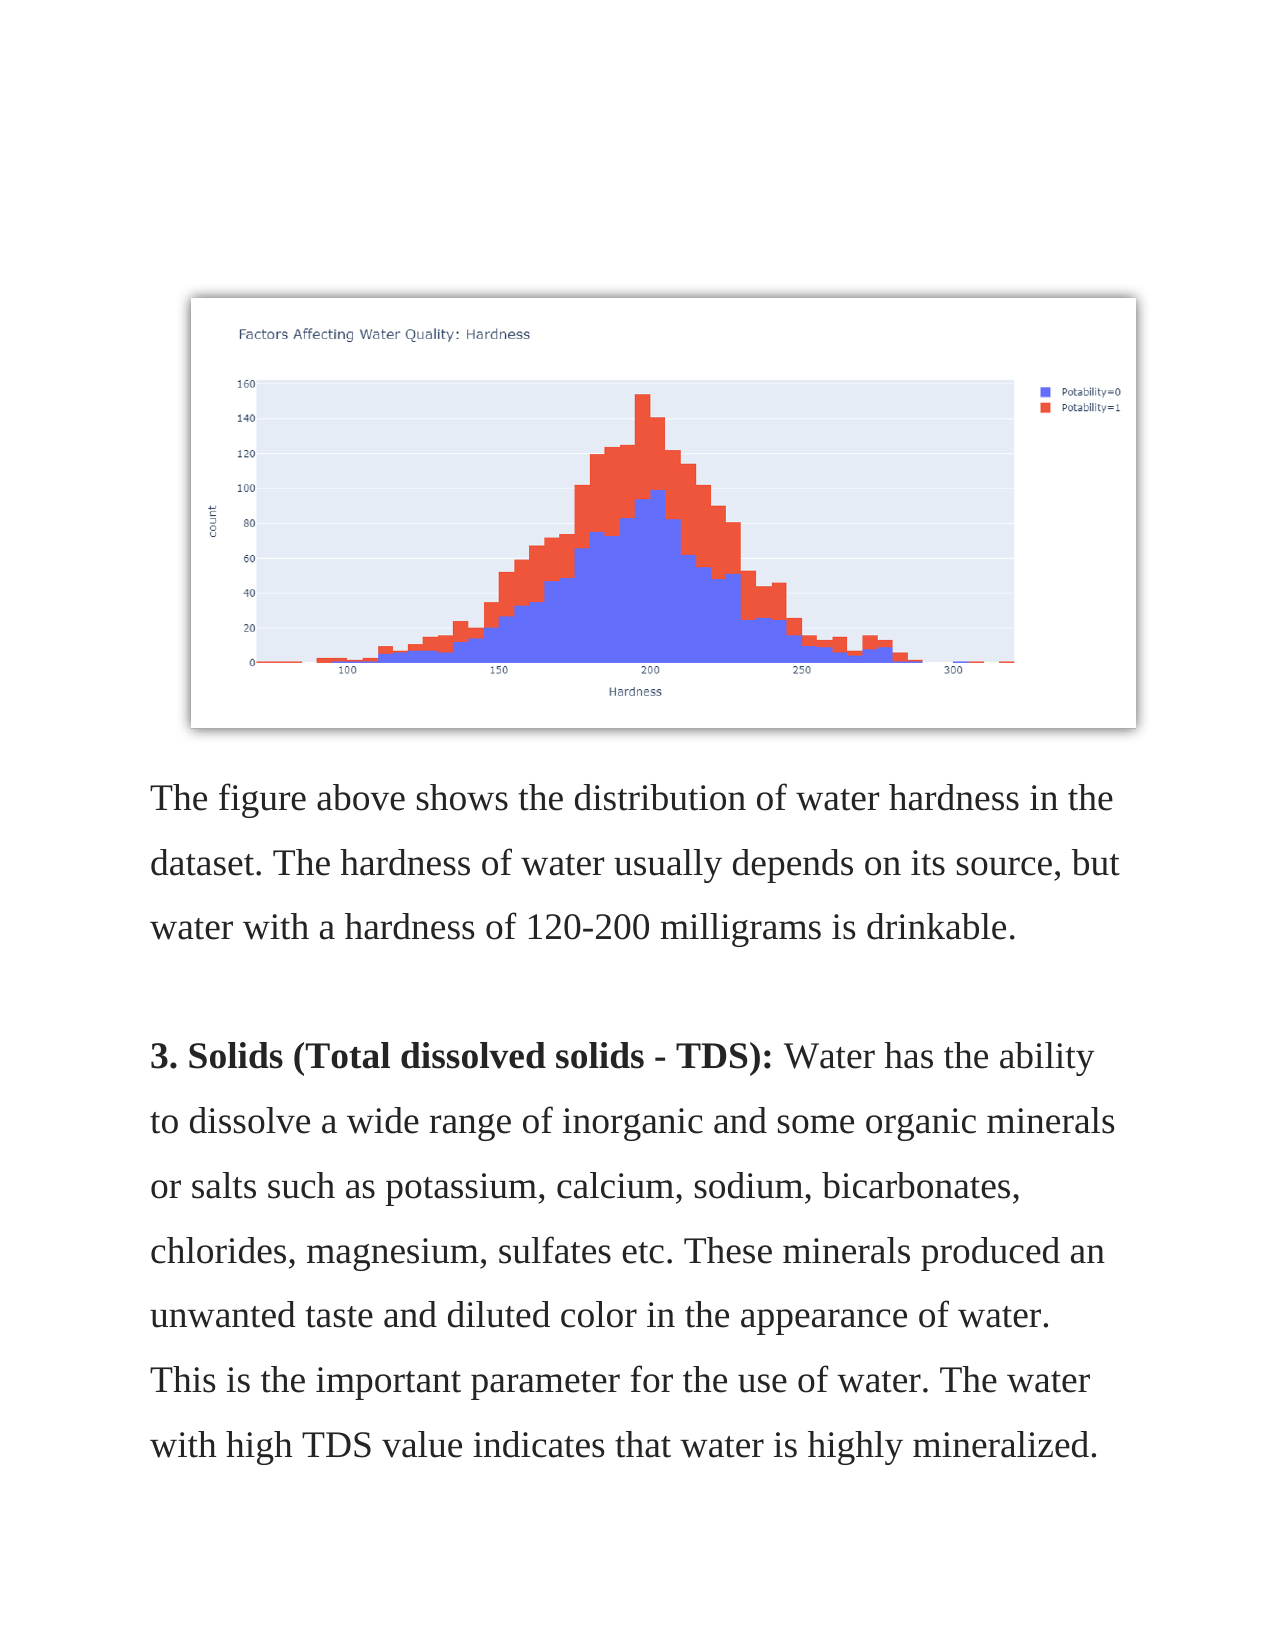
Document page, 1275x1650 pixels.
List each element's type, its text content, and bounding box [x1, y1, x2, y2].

picture [175, 283, 1150, 744]
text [150, 1034, 1125, 1465]
text The figure above shows the distribution of water hardness in the dataset. The hardness of water usually depends on its source, but water with a hardness of 120-200 milligrams is drinkable. [150, 775, 1125, 948]
